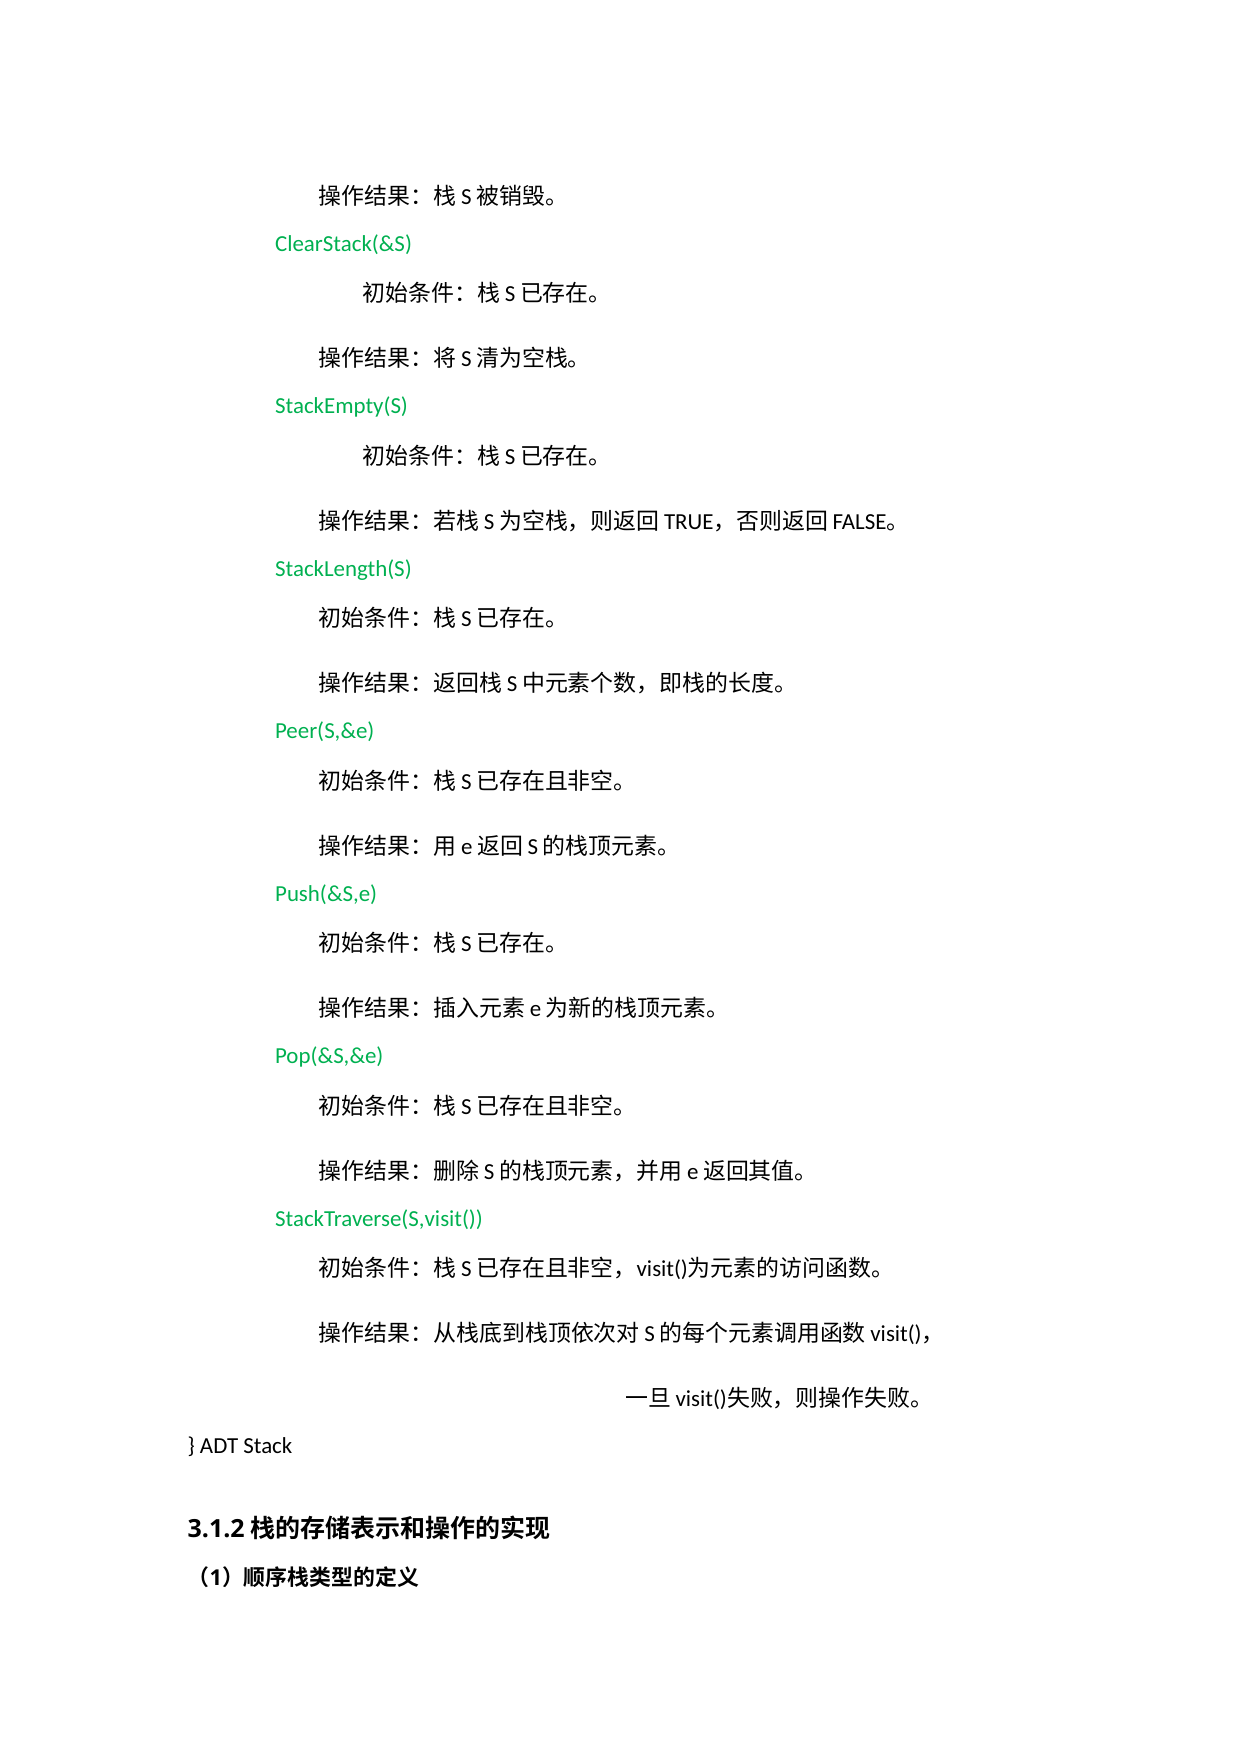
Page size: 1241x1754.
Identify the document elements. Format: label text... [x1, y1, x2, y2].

list （1）顺序栈类型的定义 [187, 1559, 1053, 1592]
list StackTraverse(S,visit()) 初始条件：栈S已存在且非空，visit()为元素的访问函数。 操作结果：从栈底到栈顶依次对S的每个元素调用函数visit()， [231, 1202, 1053, 1364]
list Push(&S,e) 初始条件：栈S已存在。 操作结果：插入元素e为新的栈顶元素。 [231, 877, 1053, 1039]
list Pop(&S,&e) 初始条件：栈S已存在且非空。 操作结果：删除S的栈顶元素，并用e返回其值。 [231, 1039, 1053, 1202]
list StackLength(S) 初始条件：栈S已存在。 操作结果：返回栈S中元素个数，即栈的长度。 [231, 552, 1053, 714]
list 一旦visit()失败，则操作失败。 [581, 1364, 1053, 1429]
list StackEmpty(S) 初始条件：栈S已存在。 操作结果：若栈S为空栈，则返回TRUE，否则返回FALSE。 [231, 389, 1053, 552]
list Peer(S,&e) 初始条件：栈S已存在且非空。 操作结果：用e返回S的栈顶元素。 [231, 714, 1053, 877]
list } ADT Stack [187, 1429, 1053, 1462]
list ClearStack(&S) 初始条件：栈S已存在。 操作结果：将S清为空栈。 [231, 227, 1053, 389]
list 3.1.2栈的存储表示和操作的实现 [187, 1494, 1053, 1559]
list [187, 162, 1053, 227]
